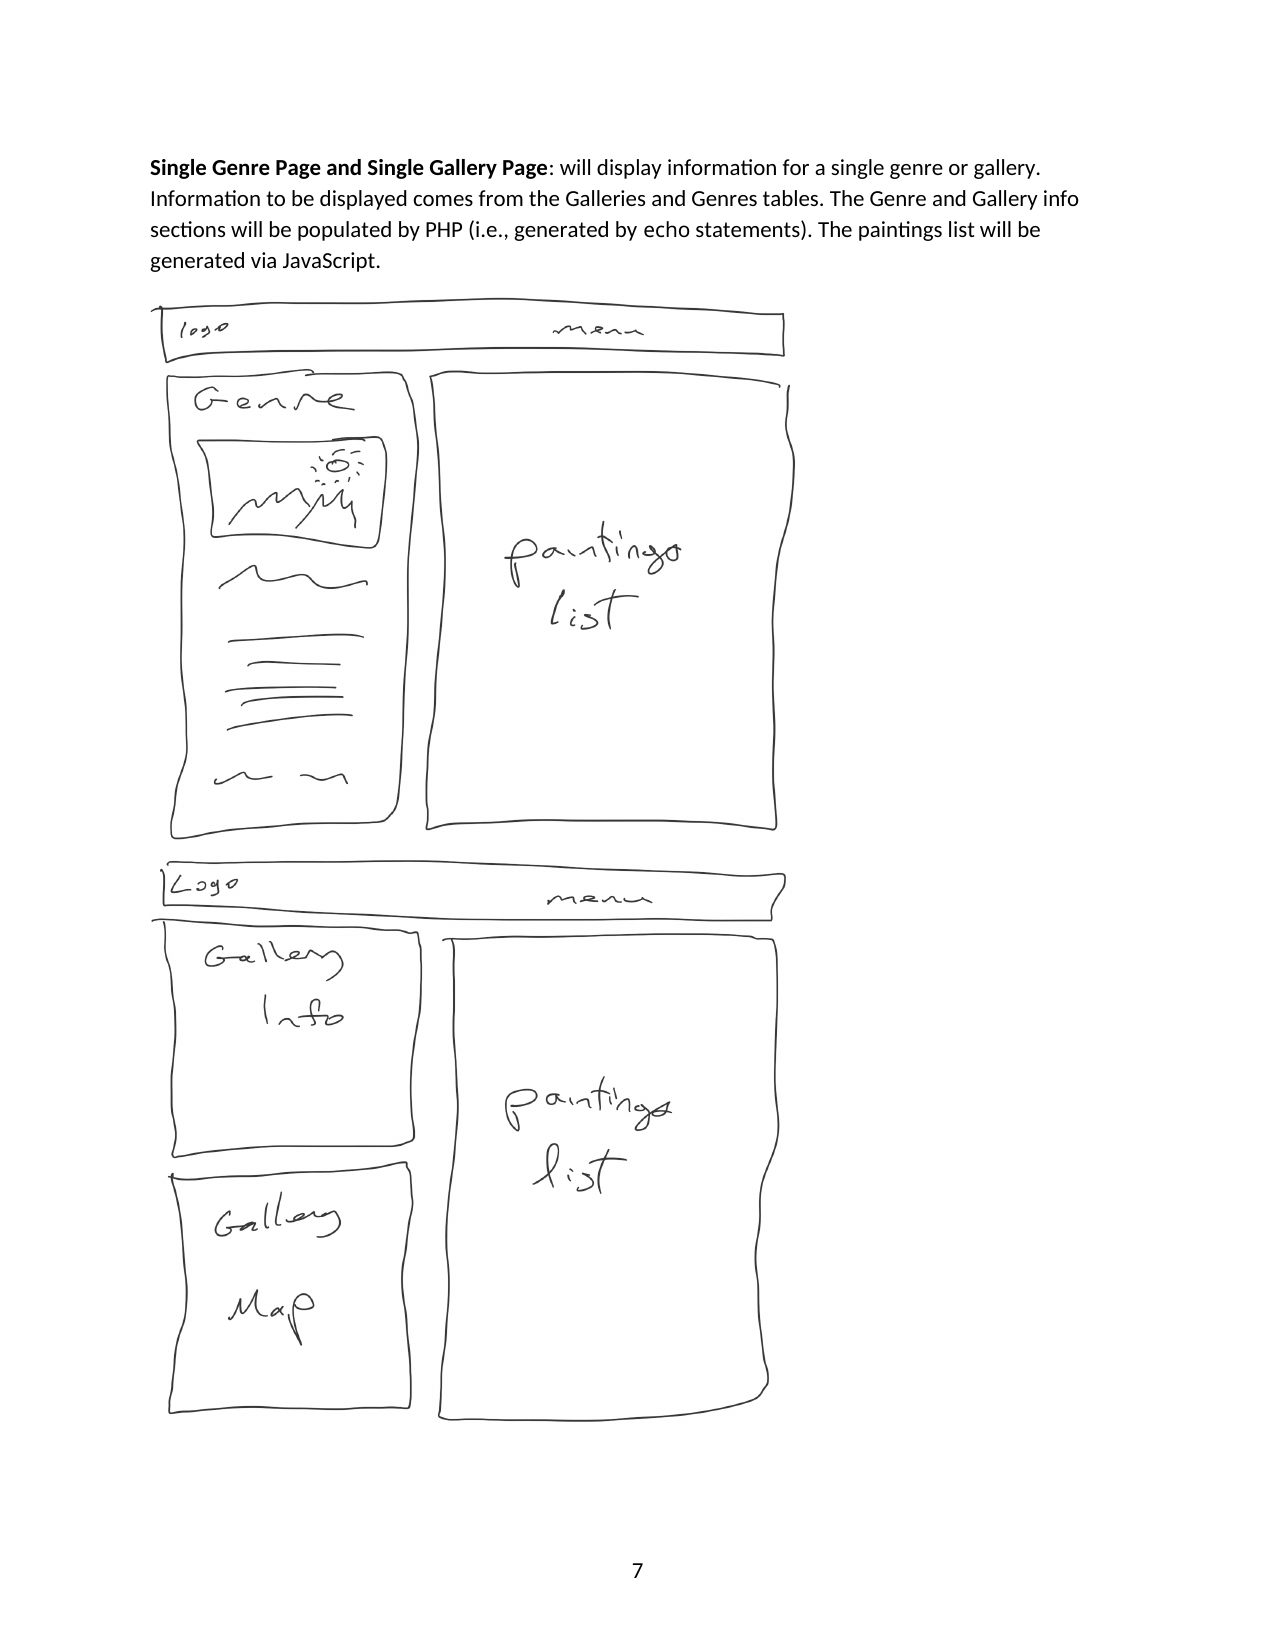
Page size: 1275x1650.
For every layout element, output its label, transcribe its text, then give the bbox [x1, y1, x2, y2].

text Single Genre Page and Single Gallery Page: will display information for a single genre or gallery. Information to be displayed comes from the Galleries and Genres tables. The Genre and Gallery info sections will be populated by PHP (i.e., generated by echo statements). The paintings list will be generated via JavaScript. [150, 150, 1125, 275]
picture [150, 287, 809, 1426]
